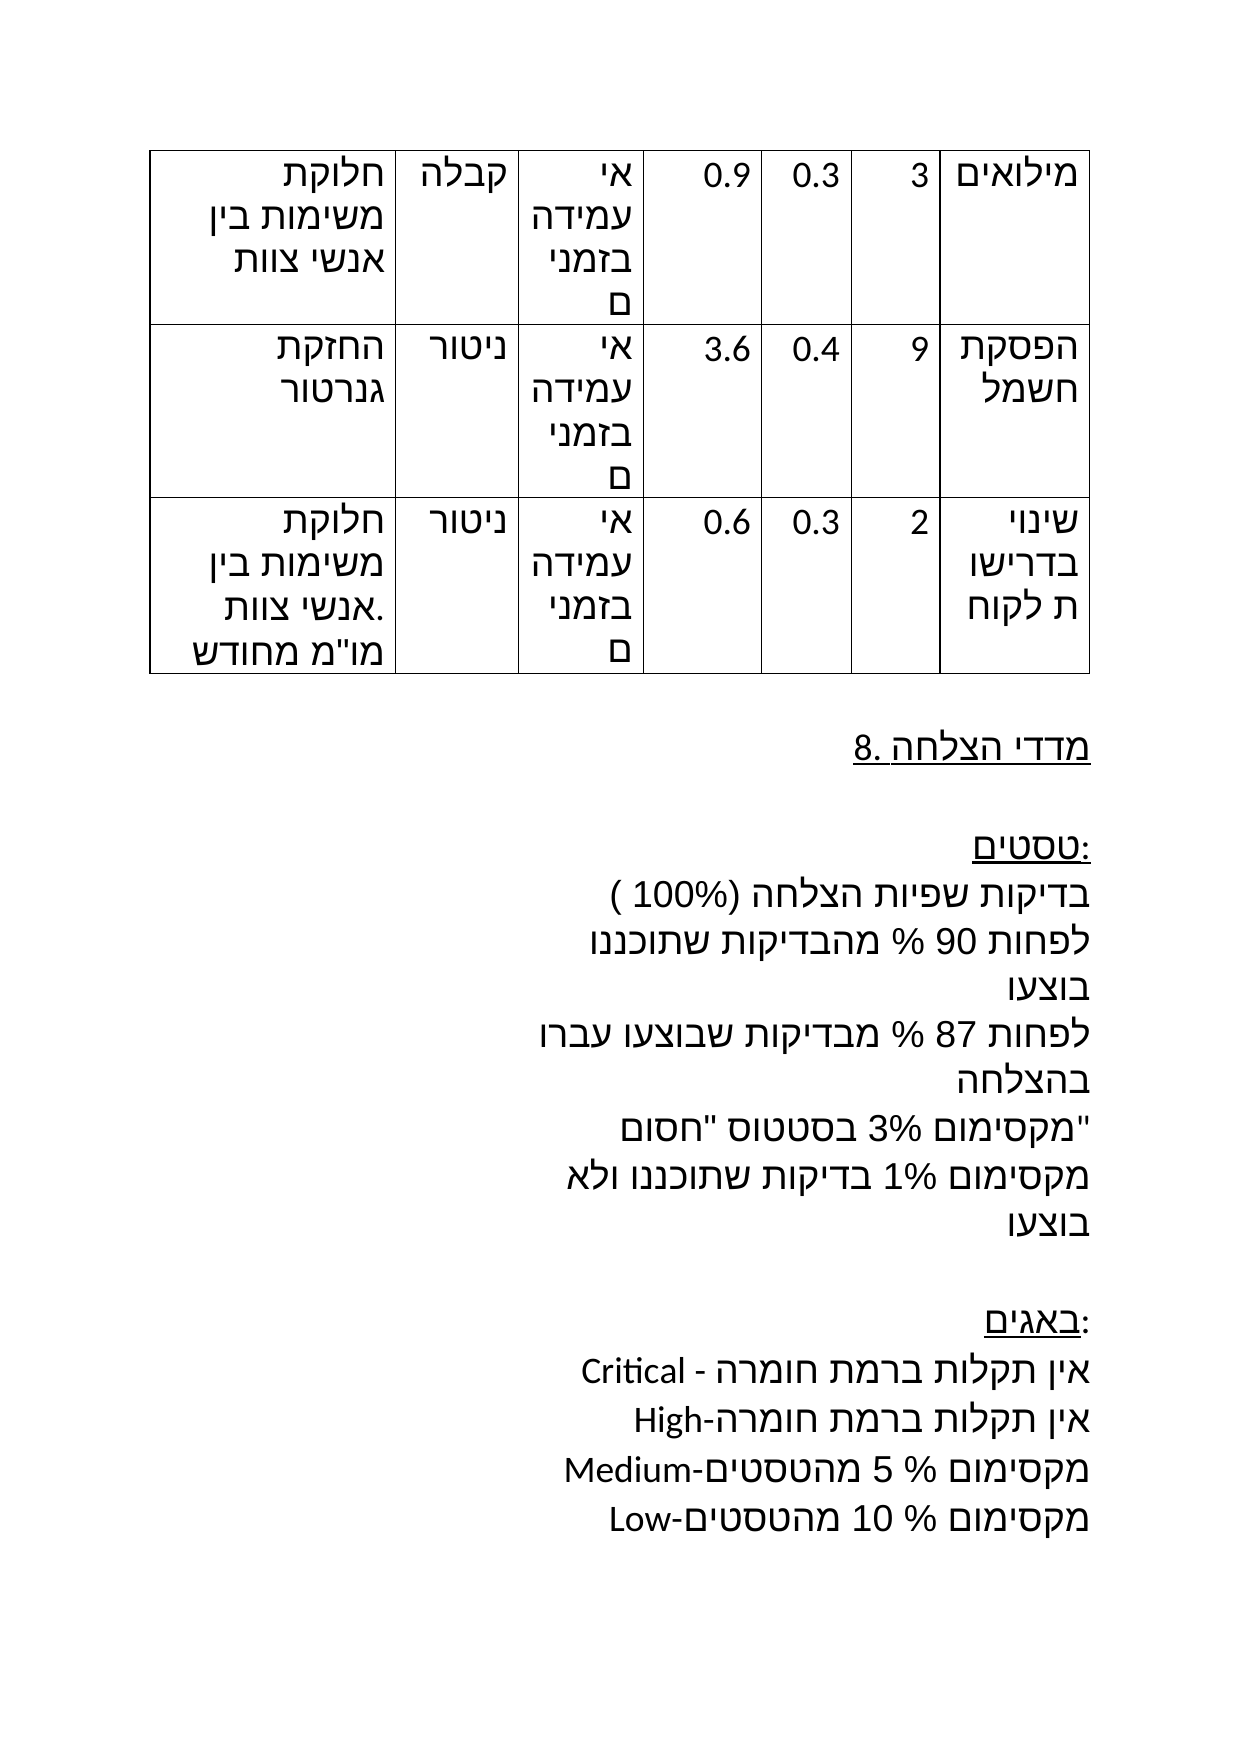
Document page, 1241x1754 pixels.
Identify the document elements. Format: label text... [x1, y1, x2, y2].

list באגים: [521, 1297, 1090, 1343]
table_cell קבלה [396, 151, 518, 323]
table_cell 0.9 [644, 151, 761, 323]
list טסטים: [521, 823, 1090, 869]
table_cell אי עמידה בזמנים [519, 498, 643, 673]
table_cell 3.6 [644, 325, 761, 497]
table_cell מילואים [941, 151, 1089, 323]
list High-אין תקלות ברמת חומרה [521, 1396, 1090, 1442]
table_cell אי עמידה בזמנים [519, 151, 643, 323]
table_cell חלוקת משימות בין אנשי צוות. מו"מ מחודש [151, 498, 395, 673]
table_cell אי עמידה בזמנים [519, 325, 643, 497]
table_cell 9 [852, 325, 939, 497]
table_cell שינוי בדרישות לקוח [941, 498, 1089, 673]
table_cell 0.4 [762, 325, 851, 497]
list מקסימום 3% בסטטוס "חסום" [521, 1105, 1090, 1151]
list Medium-מקסימום % 5 מהטסטים [521, 1446, 1090, 1491]
list לפחות 87 % מבדיקות שבוצעו עברו בהצלחה [521, 1012, 1090, 1102]
table_cell 0.3 [762, 151, 851, 323]
table_cell החזקת גנרטור [151, 325, 395, 497]
list Critical - אין תקלות ברמת חומרה [521, 1347, 1090, 1392]
list לפחות 90 % מהבדיקות שתוכננו בוצעו [521, 919, 1090, 1008]
table_cell הפסקת חשמל [941, 325, 1089, 497]
table_cell 3 [852, 151, 939, 323]
list 8. מדדי הצלחה [521, 724, 1090, 770]
table_cell 2 [852, 498, 939, 673]
list בדיקות שפיות הצלחה (100% ) [521, 872, 1090, 915]
table_cell 0.6 [644, 498, 761, 673]
table_cell ניטור [396, 498, 518, 673]
list Low-מקסימום % 10 מהטסטים [521, 1495, 1090, 1541]
table_cell ניטור [396, 325, 518, 497]
table_cell 0.3 [762, 498, 851, 673]
list מקסימום 1% בדיקות שתוכננו ולא בוצעו [521, 1154, 1090, 1244]
table_cell חלוקת משימות בין אנשי צוות [151, 151, 395, 323]
